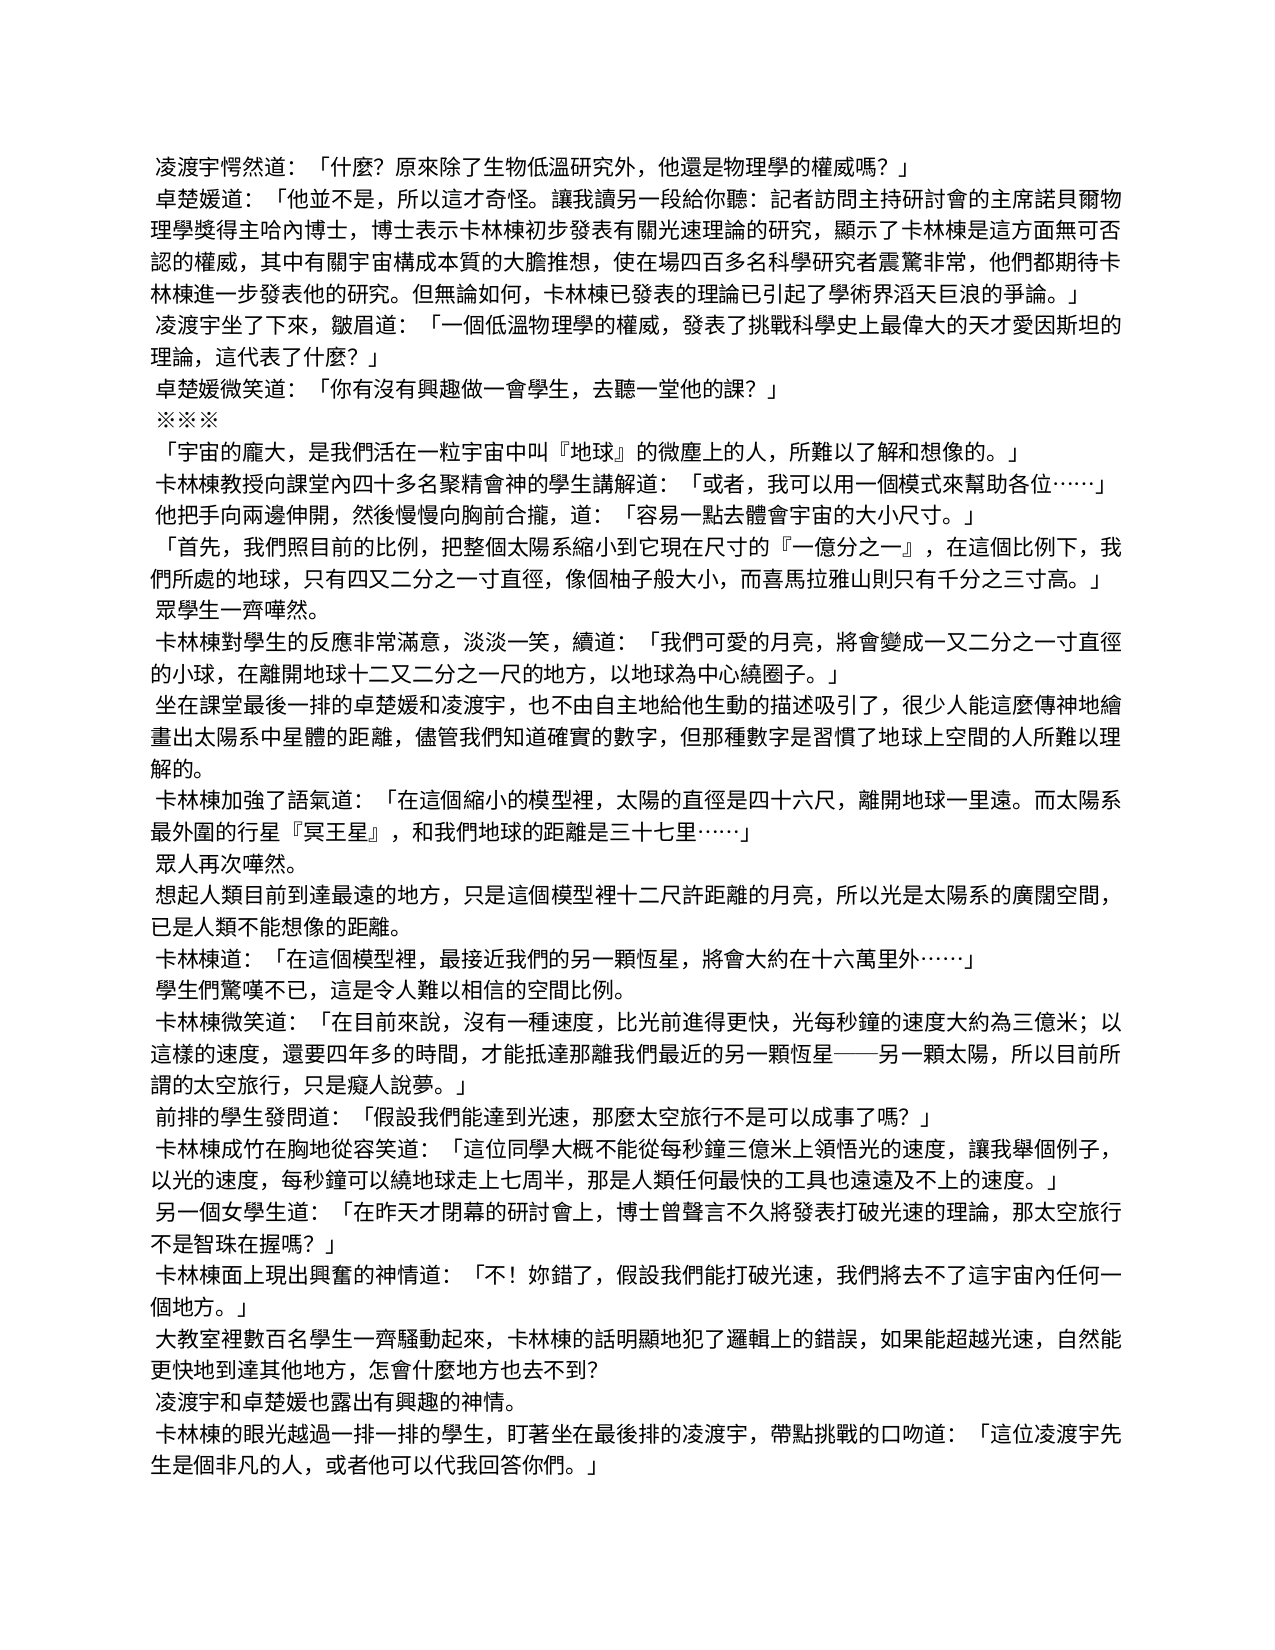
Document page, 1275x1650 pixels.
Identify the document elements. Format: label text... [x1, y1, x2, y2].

text 卡林棟對學生的反應非常滿意，淡淡一笑，續道：「我們可愛的月亮，將會變成一又二分之一寸直徑的小球，在離開地球十二又二分之一尺的地方，以地球為中心繞圈子。」 [150, 625, 1125, 688]
text 坐在課堂最後一排的卓楚媛和凌渡宇，也不由自主地給他生動的描述吸引了，很少人能這麼傳神地繪畫出太陽系中星體的距離，儘管我們知道確實的數字，但那種數字是習慣了地球上空間的人所難以理解的。 [150, 688, 1125, 783]
text 眾人再次嘩然。 [150, 847, 1125, 878]
text 凌渡宇和卓楚媛也露出有興趣的神情。 [150, 1385, 1125, 1417]
text 卡林棟教授向課堂內四十多名聚精會神的學生講解道：「或者，我可以用一個模式來幫助各位……」 [150, 467, 1125, 498]
text 卓楚媛道：「他並不是，所以這才奇怪。讓我讀另一段給你聽：記者訪問主持研討會的主席諾貝爾物理學獎得主哈內博士，博士表示卡林棟初步發表有關光速理論的研究，顯示了卡林棟是這方面無可否認的權威，其中有關宇宙構成本質的大膽推想，使在場四百多名科學研究者震驚非常，他們都期待卡林棟進一步發表他的研究。但無論如何，卡林棟已發表的理論已引起了學術界滔天巨浪的爭論。」 [150, 182, 1125, 308]
text 想起人類目前到達最遠的地方，只是這個模型裡十二尺許距離的月亮，所以光是太陽系的廣闊空間，已是人類不能想像的距離。 [150, 878, 1125, 942]
text 卡林棟微笑道：「在目前來說，沒有一種速度，比光前進得更快，光每秒鐘的速度大約為三億米；以這樣的速度，還要四年多的時間，才能抵達那離我們最近的另一顆恆星──另一顆太陽，所以目前所謂的太空旅行，只是癡人說夢。」 [150, 1005, 1125, 1100]
text 他把手向兩邊伸開，然後慢慢向胸前合攏，道：「容易一點去體會宇宙的大小尺寸。」 [150, 498, 1125, 530]
text 卡林棟道：「在這個模型裡，最接近我們的另一顆恆星，將會大約在十六萬里外……」 [150, 942, 1125, 973]
text 大教室裡數百名學生一齊騷動起來，卡林棟的話明顯地犯了邏輯上的錯誤，如果能超越光速，自然能更快地到達其他地方，怎會什麼地方也去不到？ [150, 1322, 1125, 1385]
text 「首先，我們照目前的比例，把整個太陽系縮小到它現在尺寸的『一億分之一』，在這個比例下，我們所處的地球，只有四又二分之一寸直徑，像個柚子般大小，而喜馬拉雅山則只有千分之三寸高。」 [150, 530, 1125, 593]
text 學生們驚嘆不已，這是令人難以相信的空間比例。 [150, 973, 1125, 1005]
text ※※※ [150, 403, 1125, 435]
text 凌渡宇愕然道：「什麼？原來除了生物低溫研究外，他還是物理學的權威嗎？」 [150, 150, 1125, 182]
text 凌渡宇坐了下來，皺眉道：「一個低溫物理學的權威，發表了挑戰科學史上最偉大的天才愛因斯坦的理論，這代表了什麼？」 [150, 308, 1125, 372]
text 卡林棟面上現出興奮的神情道：「不！妳錯了，假設我們能打破光速，我們將去不了這宇宙內任何一個地方。」 [150, 1258, 1125, 1322]
text 眾學生一齊嘩然。 [150, 593, 1125, 625]
text 「宇宙的龐大，是我們活在一粒宇宙中叫『地球』的微塵上的人，所難以了解和想像的。」 [150, 435, 1125, 467]
text 另一個女學生道：「在昨天才閉幕的研討會上，博士曾聲言不久將發表打破光速的理論，那太空旅行不是智珠在握嗎？」 [150, 1195, 1125, 1258]
text 卡林棟成竹在胸地從容笑道：「這位同學大概不能從每秒鐘三億米上領悟光的速度，讓我舉個例子，以光的速度，每秒鐘可以繞地球走上七周半，那是人類任何最快的工具也遠遠及不上的速度。」 [150, 1132, 1125, 1195]
text 前排的學生發問道：「假設我們能達到光速，那麼太空旅行不是可以成事了嗎？」 [150, 1100, 1125, 1132]
text 卡林棟加強了語氣道：「在這個縮小的模型裡，太陽的直徑是四十六尺，離開地球一里遠。而太陽系最外圍的行星『冥王星』，和我們地球的距離是三十七里……」 [150, 783, 1125, 847]
text 卡林棟的眼光越過一排一排的學生，盯著坐在最後排的凌渡宇，帶點挑戰的口吻道：「這位凌渡宇先生是個非凡的人，或者他可以代我回答你們。」 [150, 1417, 1125, 1480]
text 卓楚媛微笑道：「你有沒有興趣做一會學生，去聽一堂他的課？」 [150, 372, 1125, 403]
